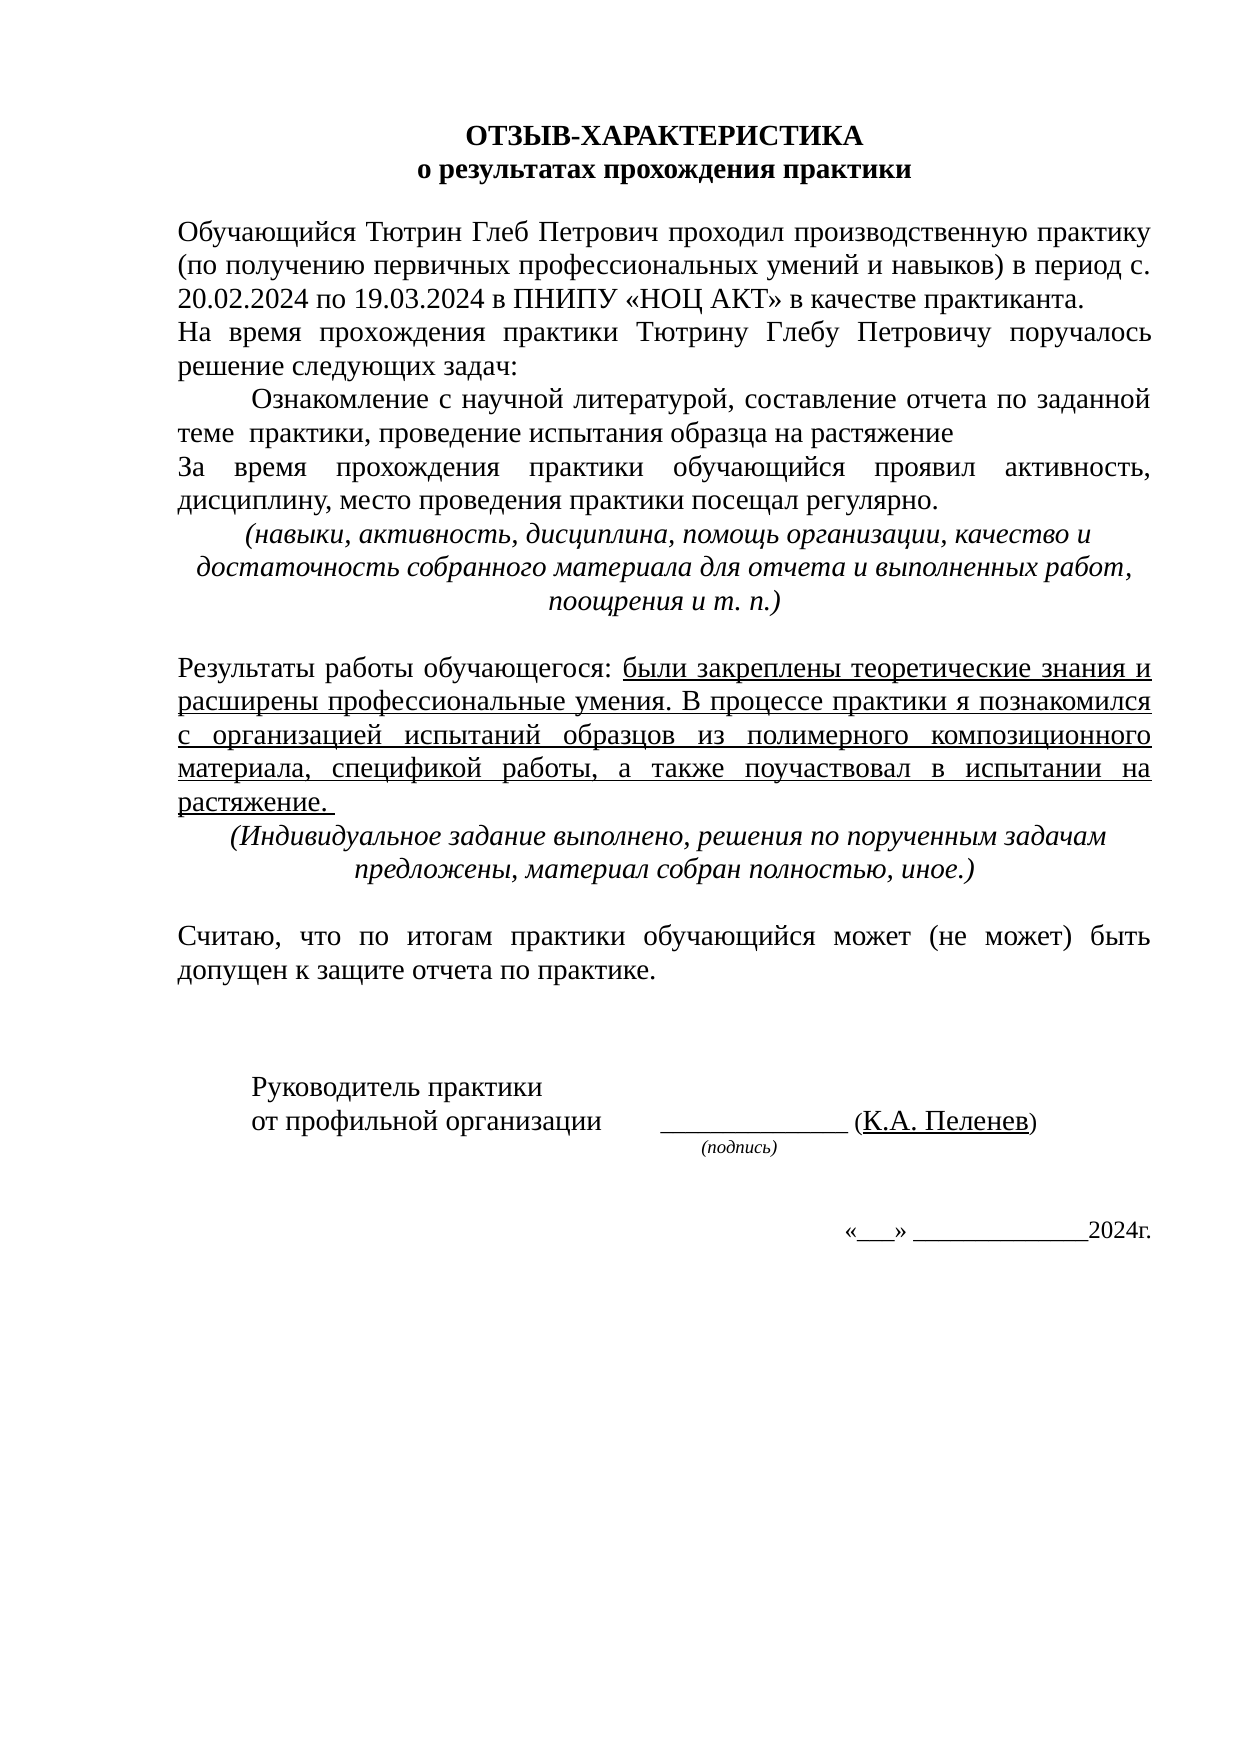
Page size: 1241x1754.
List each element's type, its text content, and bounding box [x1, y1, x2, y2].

text (навыки, активность, дисциплина, помощь организации, качество и достаточность собранного материала для отчета и выполненных работ, поощрения и т. п.) [177, 516, 1152, 616]
text «___» ______________2024г. [177, 1215, 1152, 1244]
text Результаты работы обучающегося: были закреплены теоретические знания и расширены профессиональные умения. В процессе практики я познакомился с организацией испытаний образцов из полимерного композиционного материала, спецификой работы, а также поучаствовал в испытании на растяжение. [177, 650, 1152, 713]
text Обучающийся Тютрин Глеб Петрович проходил производственную практику (по получению первичных профессиональных умений и навыков) в период с. 20.02.2024 по 19.03.2024 в ПНИПУ «НОЦ АКТ» в качестве практиканта. [177, 214, 1152, 314]
text Считаю, что по итогам практики обучающийся может (не может) быть допущен к защите отчета по практике. [177, 918, 1152, 985]
text Руководитель практики [177, 1069, 1152, 1103]
text За время прохождения практики обучающийся проявил активность, дисциплину, место проведения практики посещал регулярно. [177, 449, 1152, 516]
text Результаты работы обучающегося: были закреплены теоретические знания и расширены профессиональные умения. В процессе практики я познакомился с организацией испытаний образцов из полимерного композиционного материала, спецификой работы, а также поучаствовал в испытании на растяжение. [177, 714, 1152, 746]
text ОТЗЫВ-ХАРАКТЕРИСТИКА [177, 118, 1152, 152]
subtitle На время прохождения практики Тютрину Глебу Петровичу поручалось решение следующих задач: [177, 314, 1152, 382]
text Ознакомление с научной литературой, составление отчета по заданной теме. практики, проведение испытания образца на растяжение [177, 382, 1152, 449]
text о результатах прохождения практики [177, 152, 1152, 185]
text от профильной организации _______________ (К.А. Пеленев) [177, 1103, 1152, 1136]
text (Индивидуальное задание выполнено, решения по порученным задачам предложены, материал собран полностью, иное.) [177, 818, 1152, 885]
text (подпись) [177, 1136, 1152, 1158]
text Результаты работы обучающегося: были закреплены теоретические знания и расширены профессиональные умения. В процессе практики я познакомился с организацией испытаний образцов из полимерного композиционного материала, спецификой работы, а также поучаствовал в испытании на растяжение. [177, 747, 1152, 780]
text Результаты работы обучающегося: были закреплены теоретические знания и расширены профессиональные умения. В процессе практики я познакомился с организацией испытаний образцов из полимерного композиционного материала, спецификой работы, а также поучаствовал в испытании на растяжение. [177, 781, 1152, 818]
